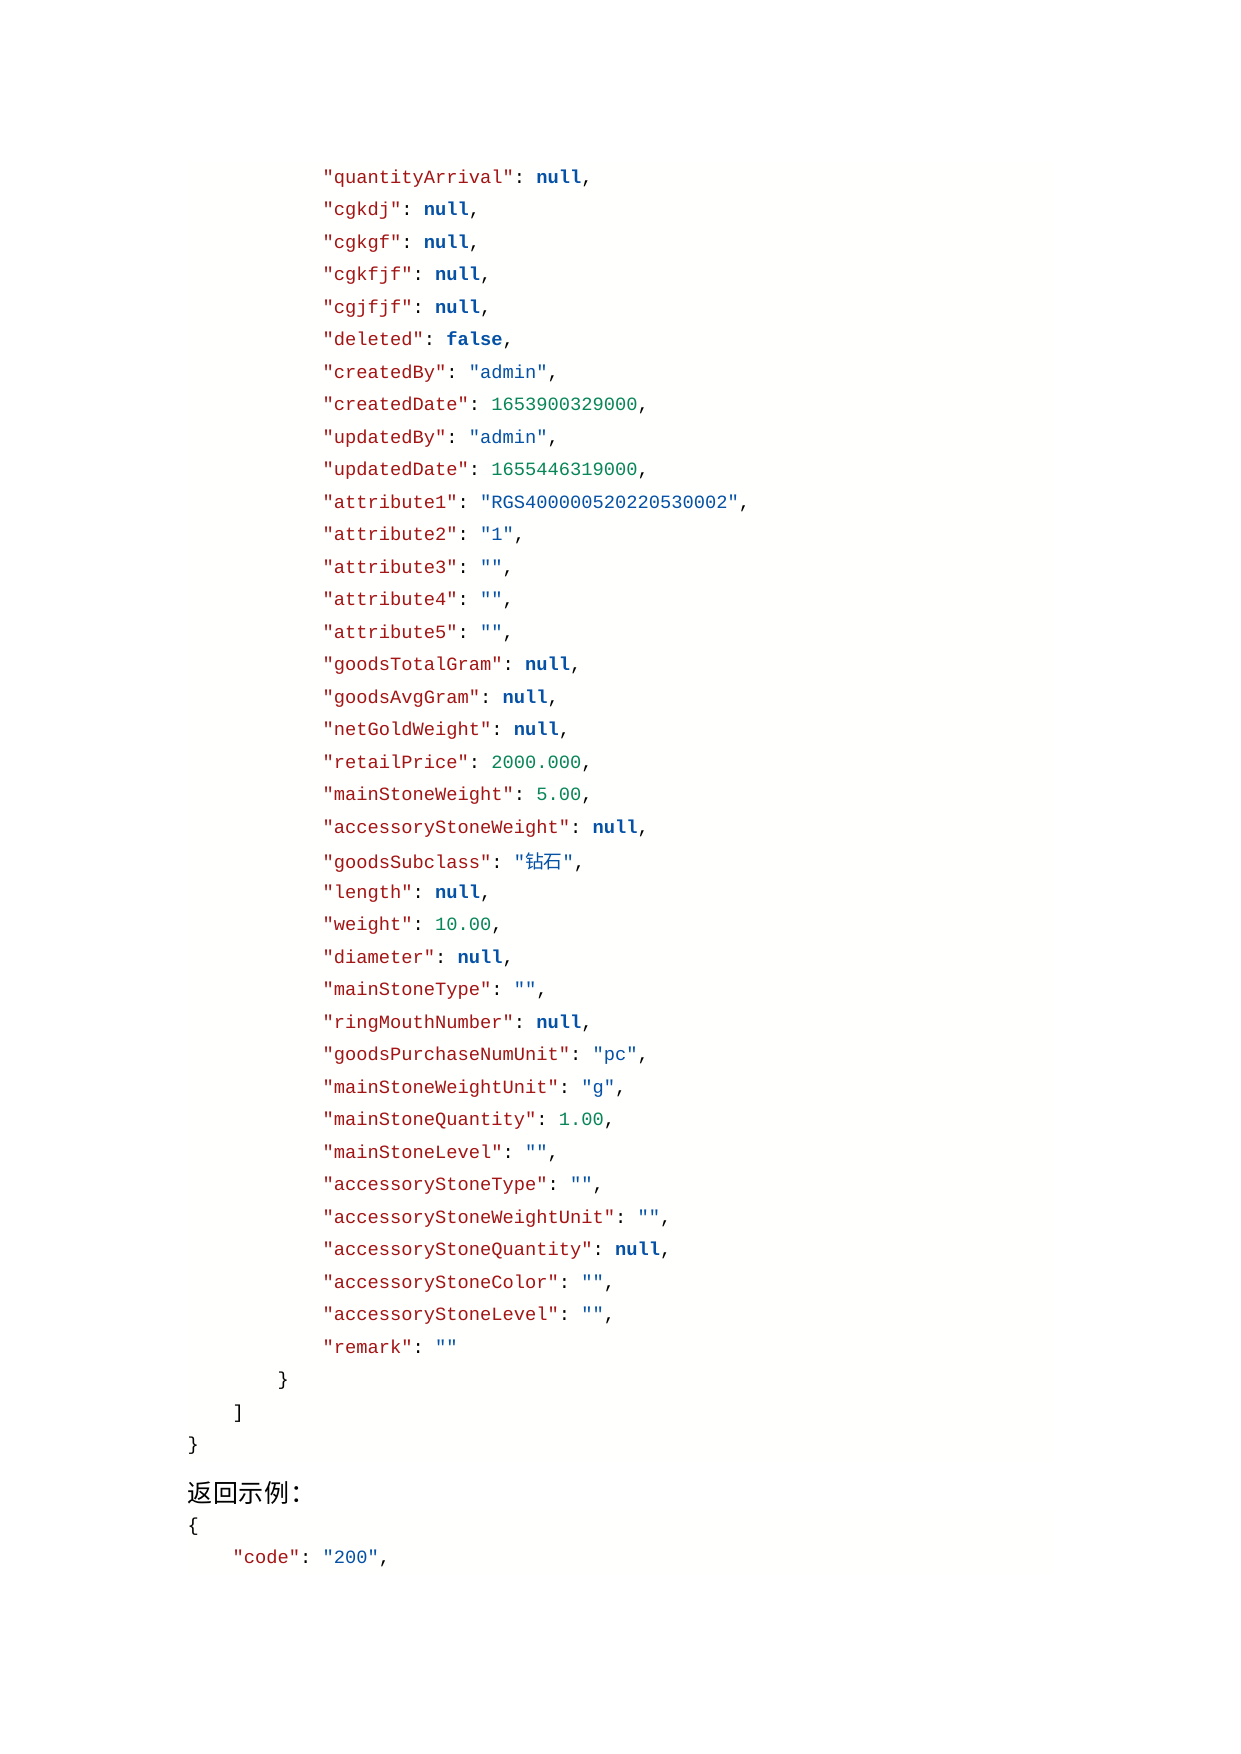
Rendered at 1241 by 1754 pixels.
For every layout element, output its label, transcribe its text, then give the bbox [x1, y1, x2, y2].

text "updatedBy": "admin", [187, 422, 1053, 454]
text "accessoryStoneColor": "", [187, 1267, 1053, 1299]
text "ringMouthNumber": null, [187, 1007, 1053, 1039]
text "attribute1": "RGS400000520220530002", [187, 487, 1053, 519]
text "remark": "" [187, 1332, 1053, 1364]
text "accessoryStoneQuantity": null, [187, 1234, 1053, 1267]
text ] [187, 1397, 1053, 1429]
text "attribute5": "", [187, 617, 1053, 649]
text "mainStoneQuantity": 1.00, [187, 1104, 1053, 1137]
text "cgkgf": null, [187, 227, 1053, 259]
text "accessoryStoneWeightUnit": "", [187, 1202, 1053, 1234]
text "mainStoneWeightUnit": "g", [187, 1072, 1053, 1104]
text "createdDate": 1653900329000, [187, 389, 1053, 422]
text "code": "200", [187, 1542, 1053, 1575]
text "quantityArrival": null, [187, 162, 1053, 194]
text "cgjfjf": null, [187, 292, 1053, 324]
text "accessoryStoneLevel": "", [187, 1299, 1053, 1332]
text "goodsTotalGram": null, [187, 649, 1053, 682]
text "mainStoneWeight": 5.00, [187, 779, 1053, 812]
text "accessoryStoneType": "", [187, 1169, 1053, 1202]
text "createdBy": "admin", [187, 357, 1053, 389]
text "weight": 10.00, [187, 909, 1053, 942]
text "goodsAvgGram": null, [187, 682, 1053, 714]
text { [187, 1510, 1053, 1542]
text "accessoryStoneWeight": null, [187, 812, 1053, 844]
text "length": null, [187, 877, 1053, 909]
text "cgkdj": null, [187, 194, 1053, 227]
text } [187, 1429, 1053, 1462]
text "attribute3": "", [187, 552, 1053, 584]
text "mainStoneType": "", [187, 974, 1053, 1007]
text "retailPrice": 2000.000, [187, 747, 1053, 779]
text "netGoldWeight": null, [187, 714, 1053, 747]
text "goodsPurchaseNumUnit": "pc", [187, 1039, 1053, 1072]
text "goodsSubclass": "钻石", [187, 844, 1053, 877]
text "deleted": false, [187, 324, 1053, 357]
text "attribute2": "1", [187, 519, 1053, 552]
text "diameter": null, [187, 942, 1053, 974]
text "attribute4": "", [187, 584, 1053, 617]
text } [187, 1364, 1053, 1397]
text "cgkfjf": null, [187, 259, 1053, 292]
text 返回示例： [187, 1462, 1053, 1510]
text "updatedDate": 1655446319000, [187, 454, 1053, 487]
text "mainStoneLevel": "", [187, 1137, 1053, 1169]
